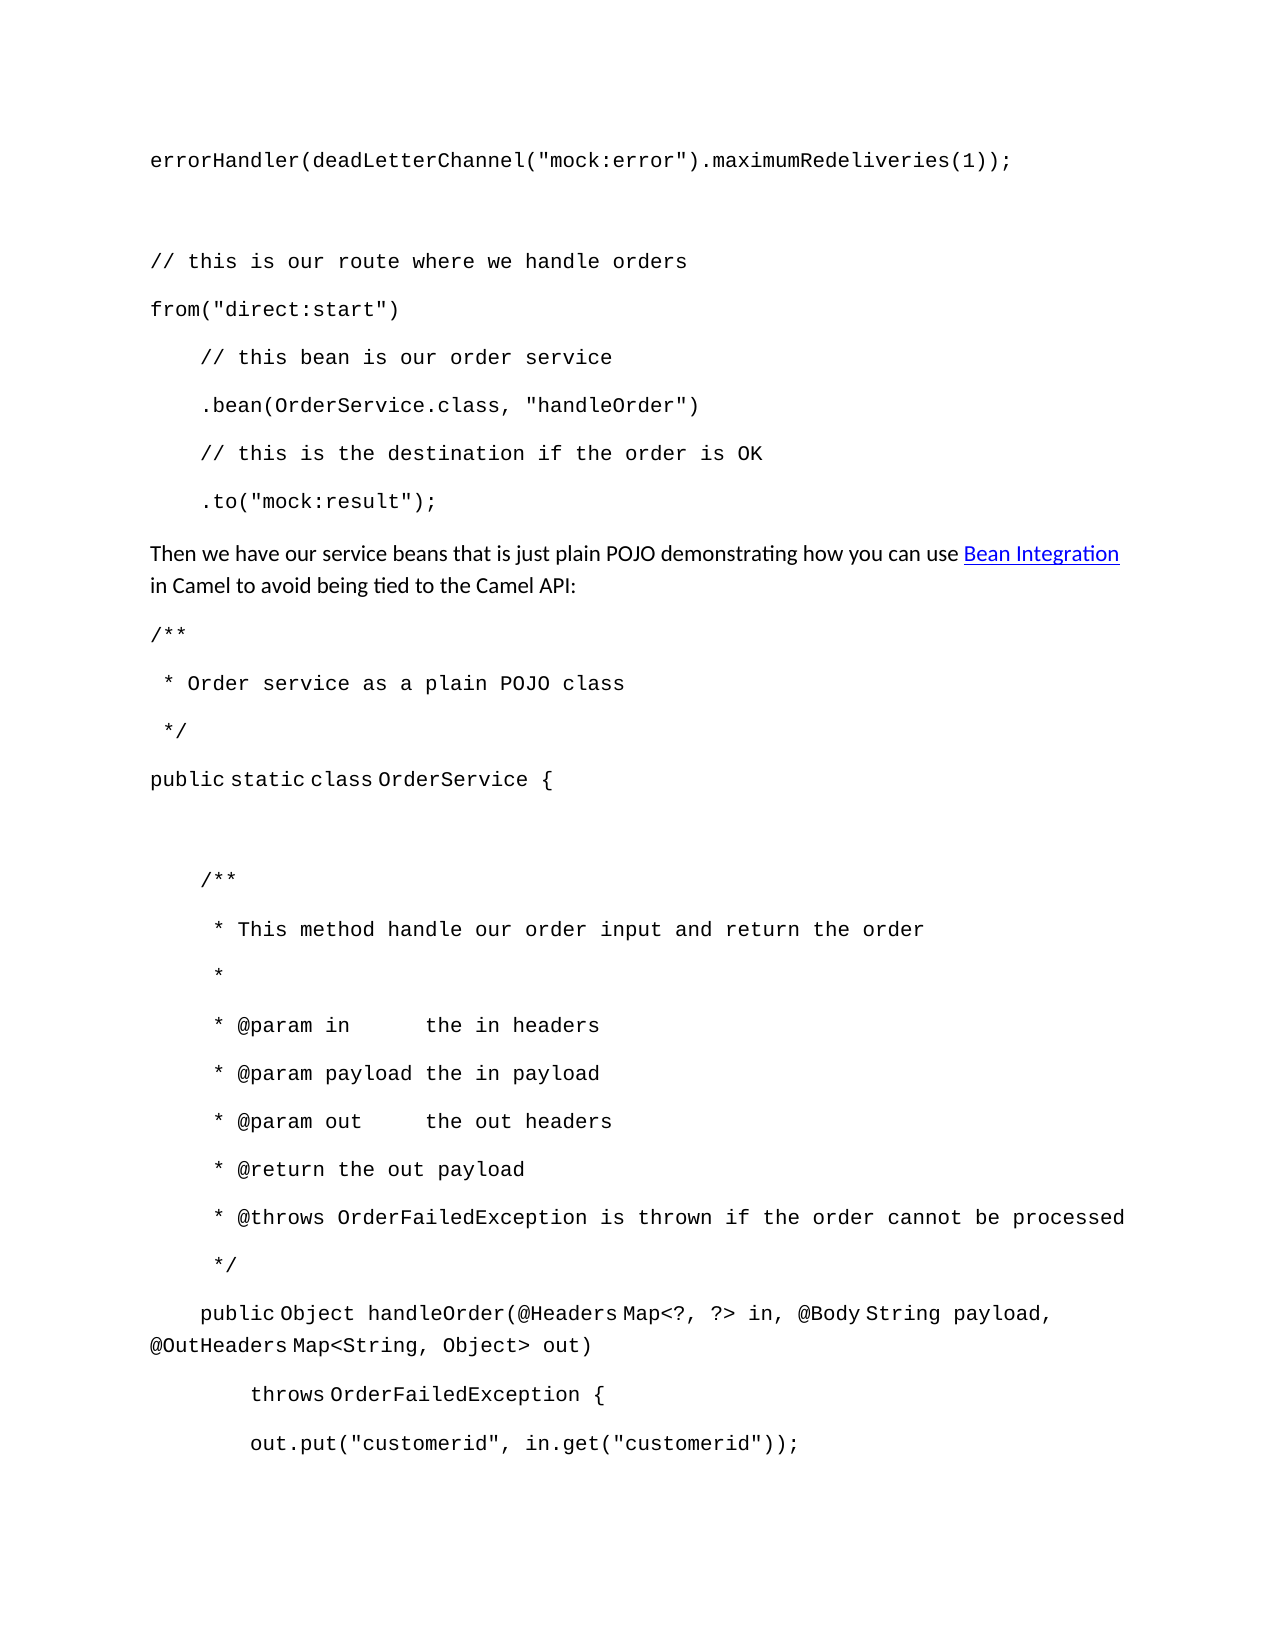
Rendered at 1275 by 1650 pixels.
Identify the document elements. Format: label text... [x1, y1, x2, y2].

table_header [150, 625, 1125, 1481]
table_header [150, 150, 1100, 539]
text Then we have our service beans that is just plain POJO demonstrating how you can use Bean Integration in Camel to avoid being tied to the Camel API: [150, 539, 1125, 600]
